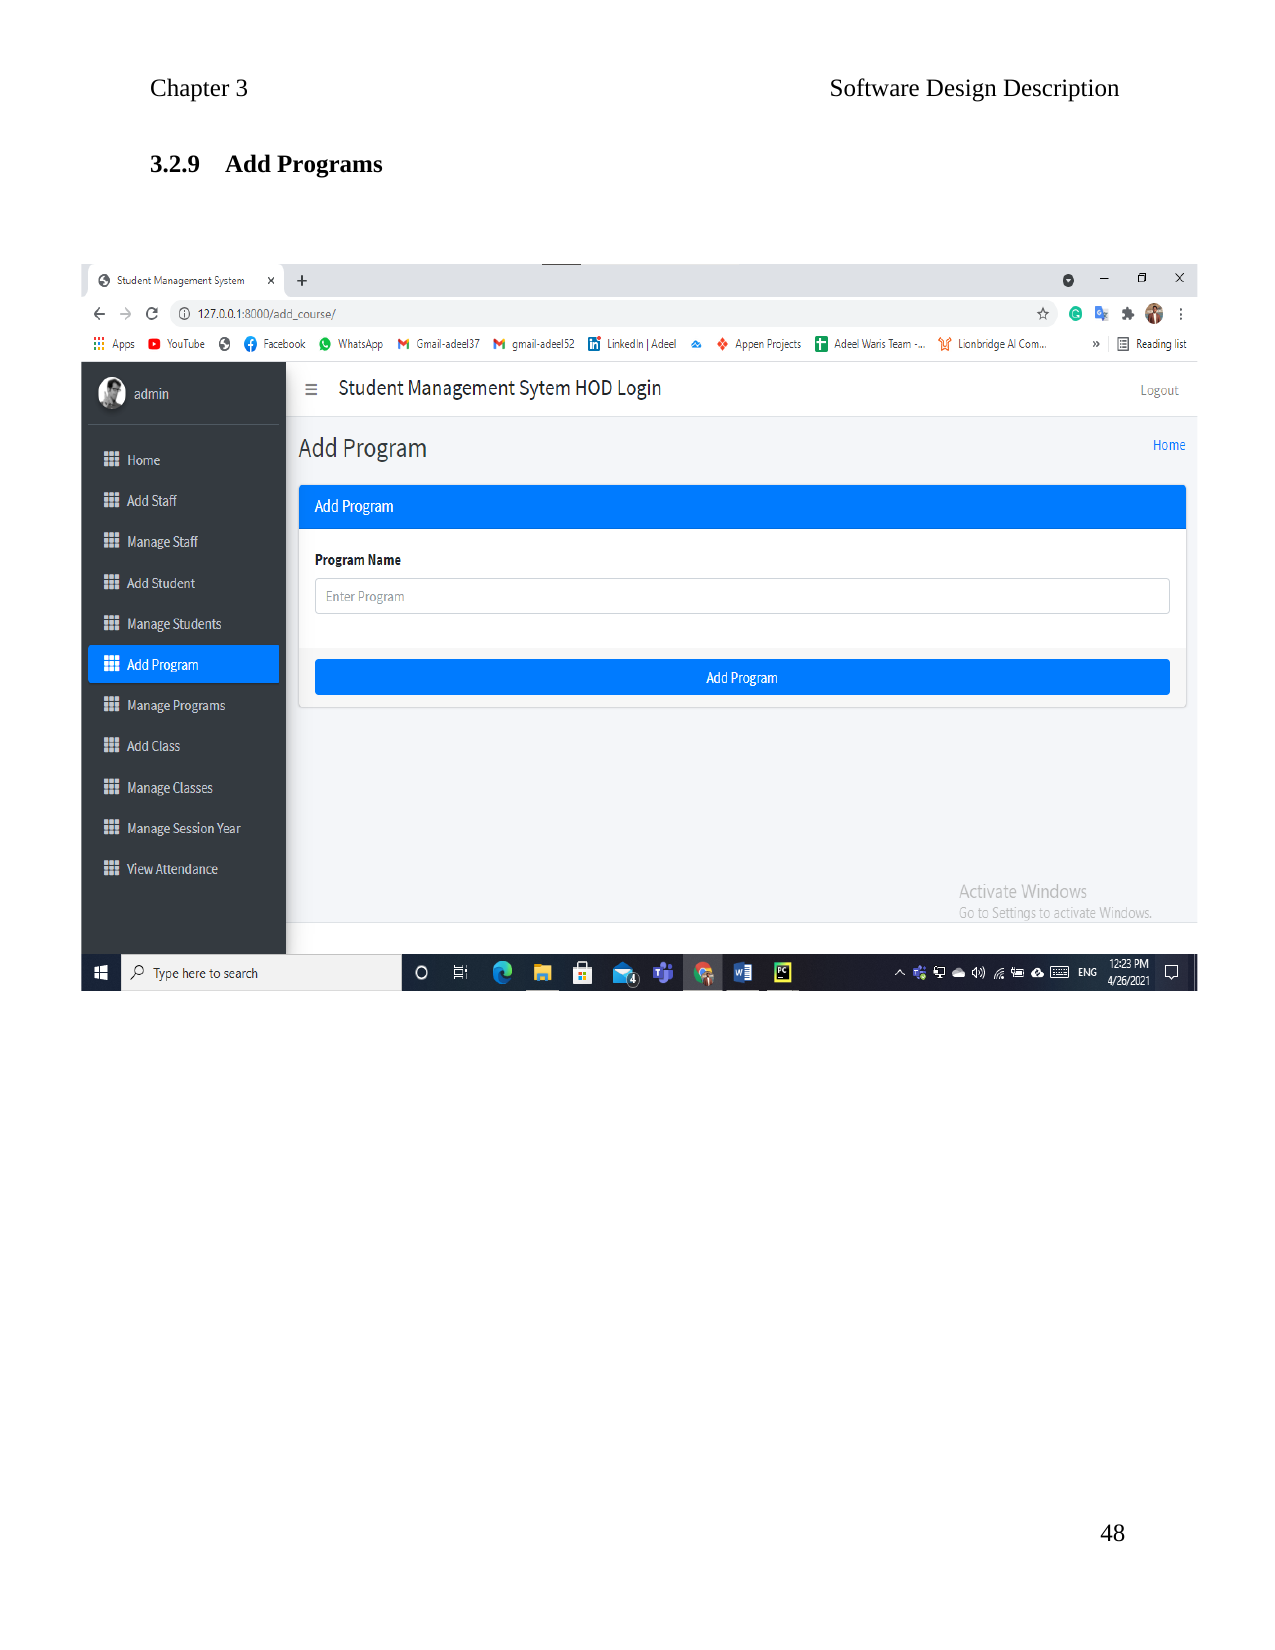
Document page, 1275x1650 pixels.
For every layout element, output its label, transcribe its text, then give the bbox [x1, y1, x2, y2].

picture [81, 264, 1198, 991]
subtitle Add Programs [150, 149, 1198, 178]
